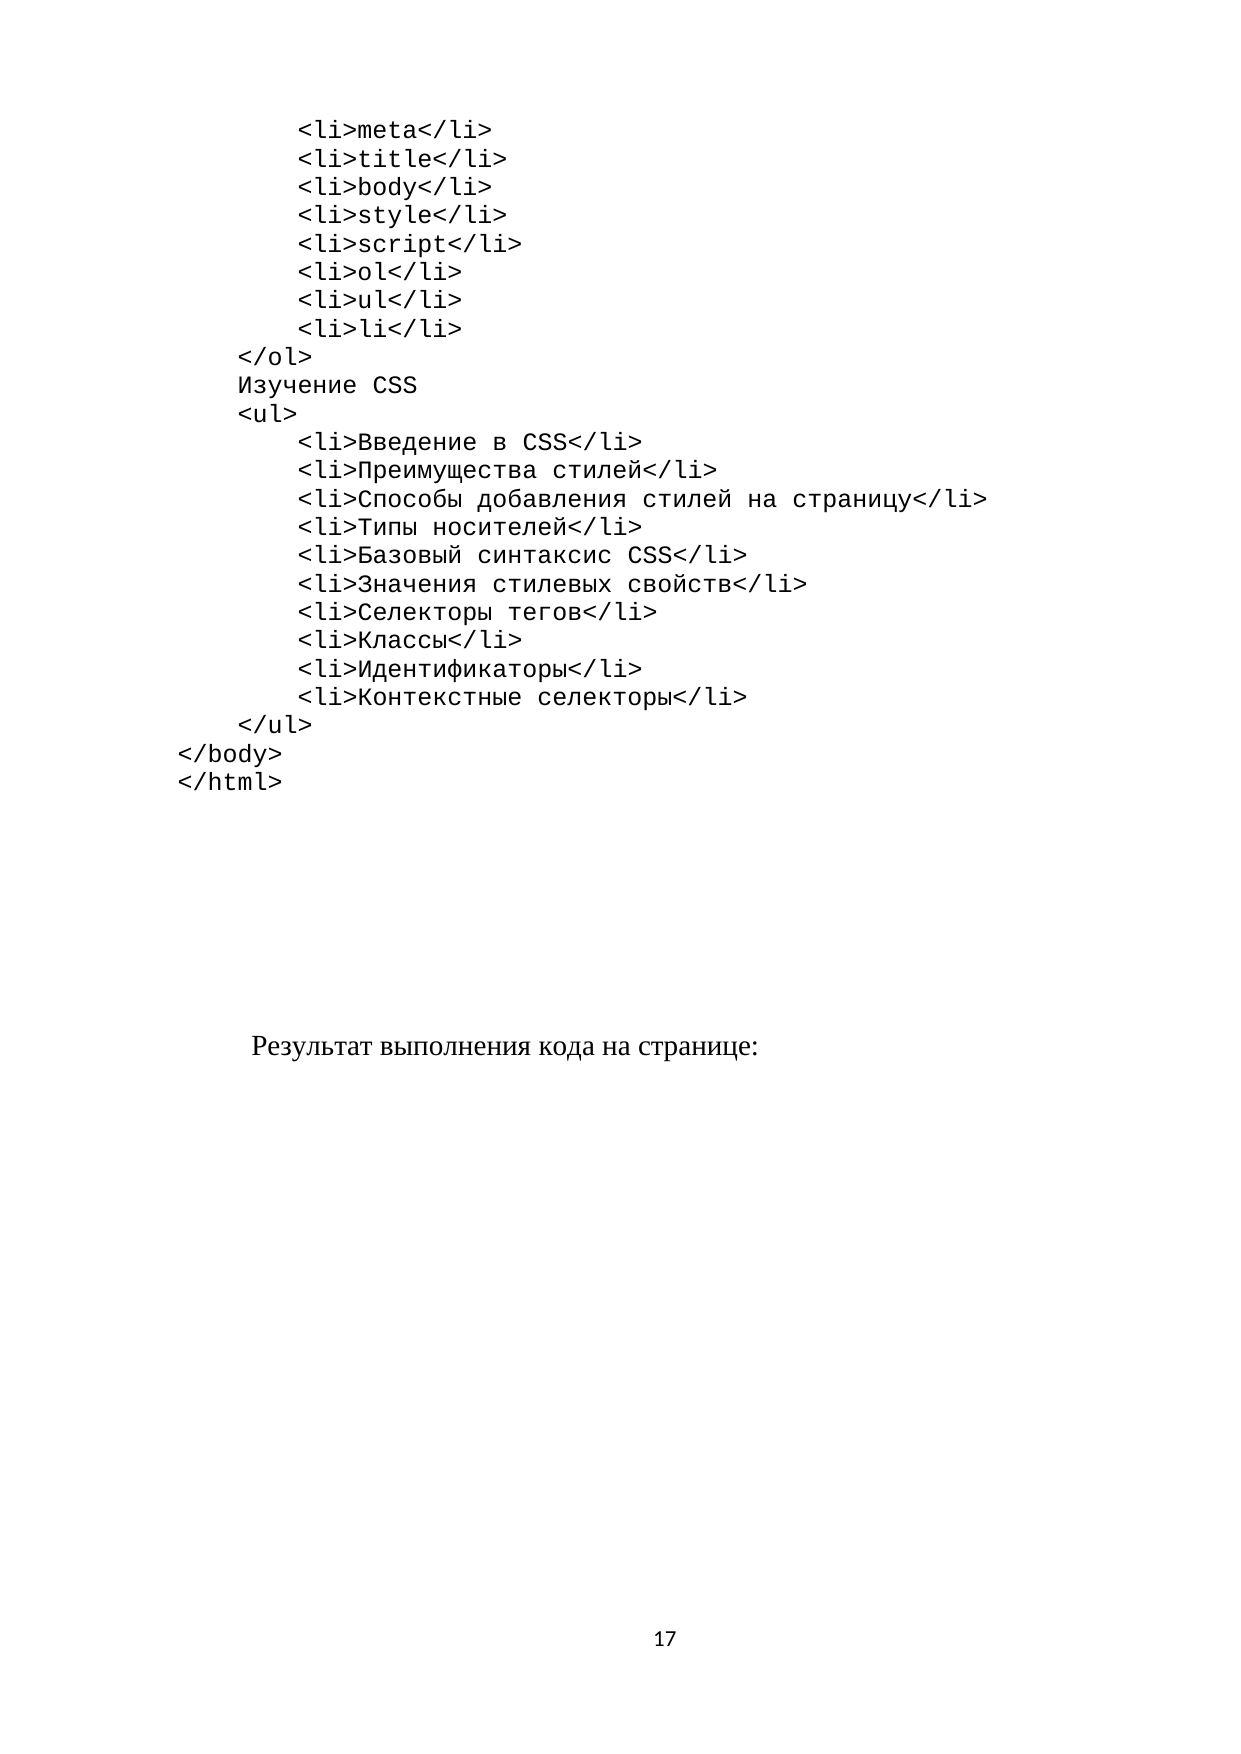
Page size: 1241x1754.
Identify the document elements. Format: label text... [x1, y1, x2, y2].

text </body> [177, 741, 1152, 770]
text <li>Введение в CSS</li> [177, 430, 1152, 458]
text </ol> [177, 345, 1152, 373]
text <li>Базовый синтаксис CSS</li> [177, 543, 1152, 571]
text <li>Значения стилевых свойств</li> [177, 571, 1152, 600]
text <li>ul</li> [177, 288, 1152, 316]
text <li>ol</li> [177, 260, 1152, 288]
text <li>li</li> [177, 316, 1152, 345]
text <li>Контекстные селекторы</li> [177, 685, 1152, 713]
text <li>title</li> [177, 146, 1152, 175]
text <li>Преимущества стилей</li> [177, 458, 1152, 486]
text <li>Способы добавления стилей на страницу</li> [177, 486, 1152, 515]
text <li>style</li> [177, 203, 1152, 231]
text </html> [177, 770, 1152, 798]
text Изучение CSS [177, 373, 1152, 401]
text <li>Типы носителей</li> [177, 515, 1152, 543]
text <li>Селекторы тегов</li> [177, 600, 1152, 628]
list Результат выполнения кода на странице: [177, 1028, 1152, 1061]
text <li>meta</li> [177, 118, 1152, 146]
text <li>Идентификаторы</li> [177, 656, 1152, 685]
text <li>body</li> [177, 175, 1152, 203]
text </ul> [177, 713, 1152, 741]
text <li>script</li> [177, 231, 1152, 260]
text <ul> [177, 401, 1152, 430]
text <li>Классы</li> [177, 628, 1152, 656]
